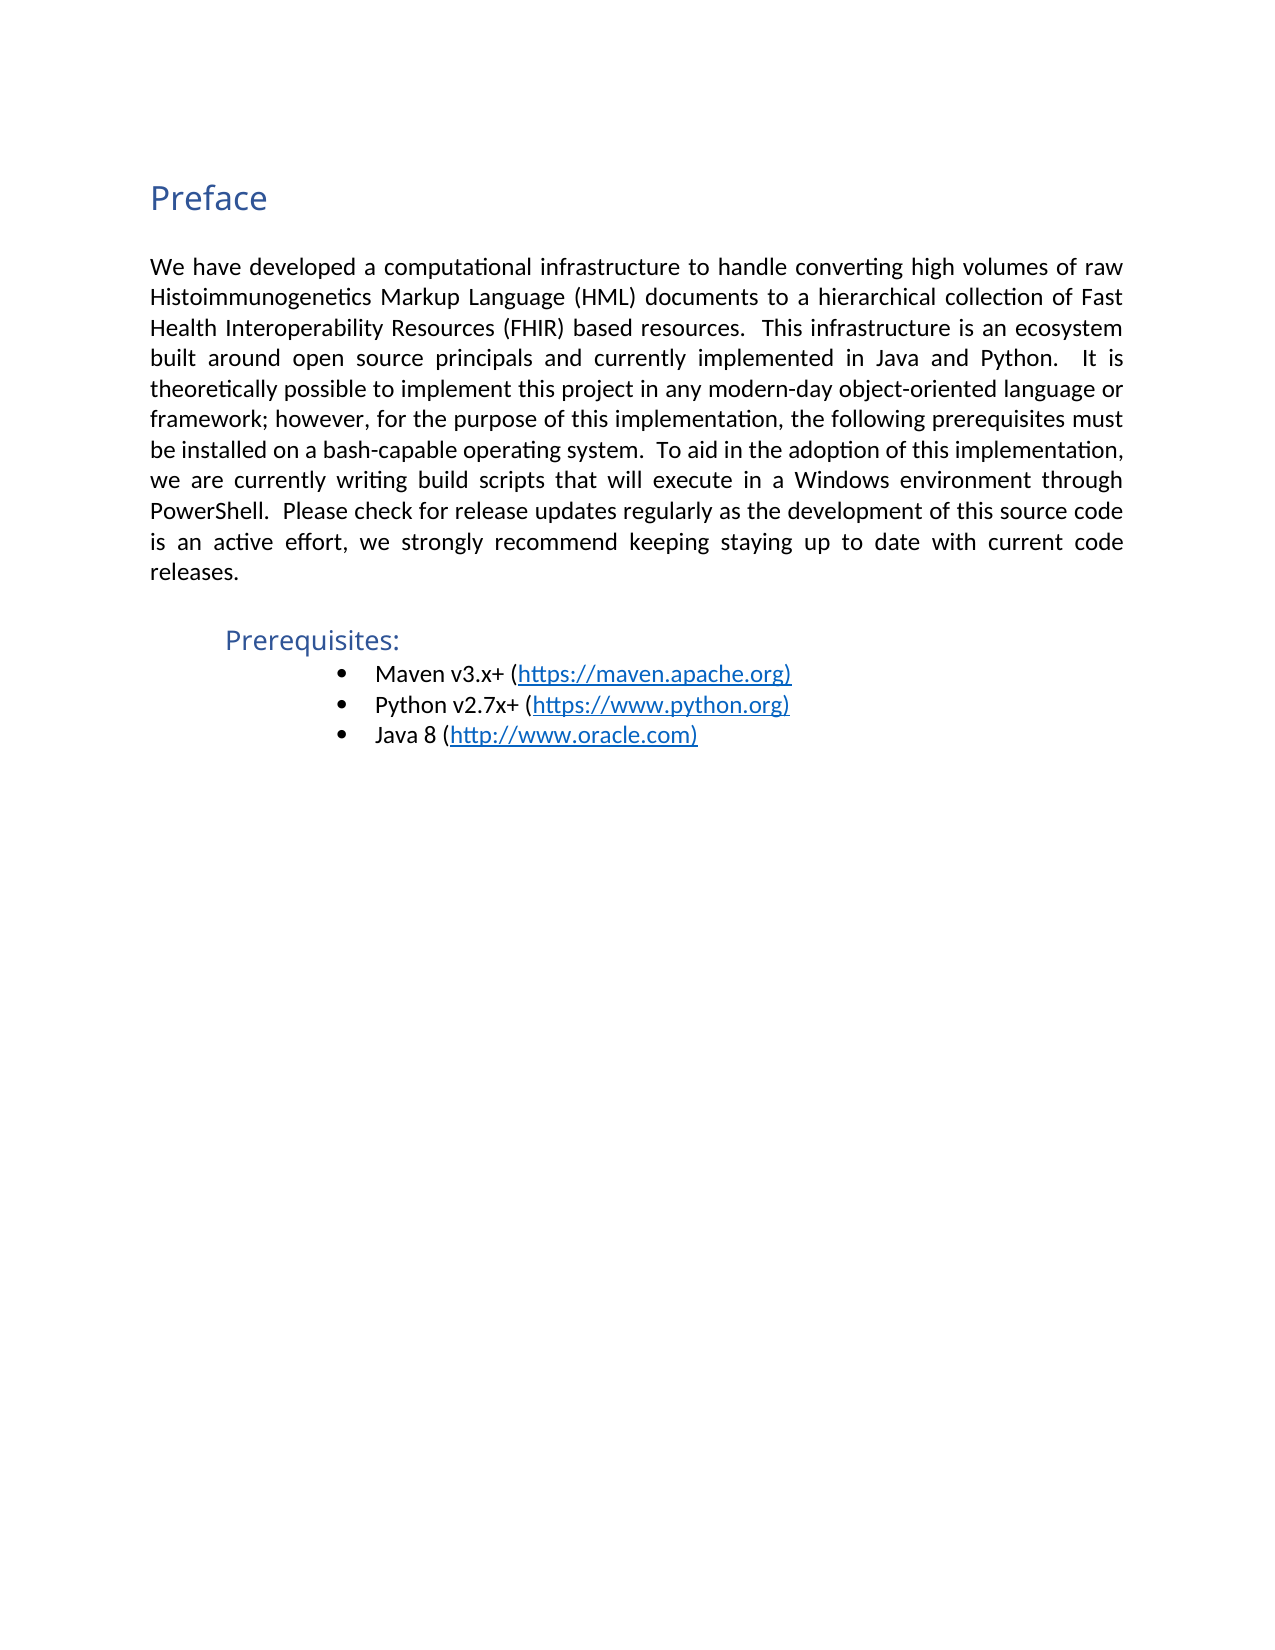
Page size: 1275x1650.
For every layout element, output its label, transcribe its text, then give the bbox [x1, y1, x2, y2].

list Python v2.7x+ (https://www.python.org) [337, 689, 1125, 719]
list Maven v3.x+ (https://maven.apache.org) [337, 658, 1125, 689]
text We have developed a computational infrastructure to handle converting high volumes of raw Histoimmunogenetics Markup Language (HML) documents to a hierarchical collection of Fast Health Interoperability Resources (FHIR) based resources. This infrastructure is an ecosystem built around open source principals and currently implemented in Java and Python. It is theoretically possible to implement this project in any modern-day object-oriented language or framework; however, for the purpose of this implementation, the following prerequisites must be installed on a bash-capable operating system. To aid in the adoption of this implementation, we are currently writing build scripts that will execute in a Windows environment through PowerShell. Please check for release updates regularly as the development of this source code is an active effort, we strongly recommend keeping staying up to date with current code releases. [150, 251, 1125, 587]
list Java 8 (http://www.oracle.com) [337, 719, 1125, 750]
subtitle Preface [150, 175, 1125, 220]
subtitle Prerequisites: [150, 621, 1125, 658]
